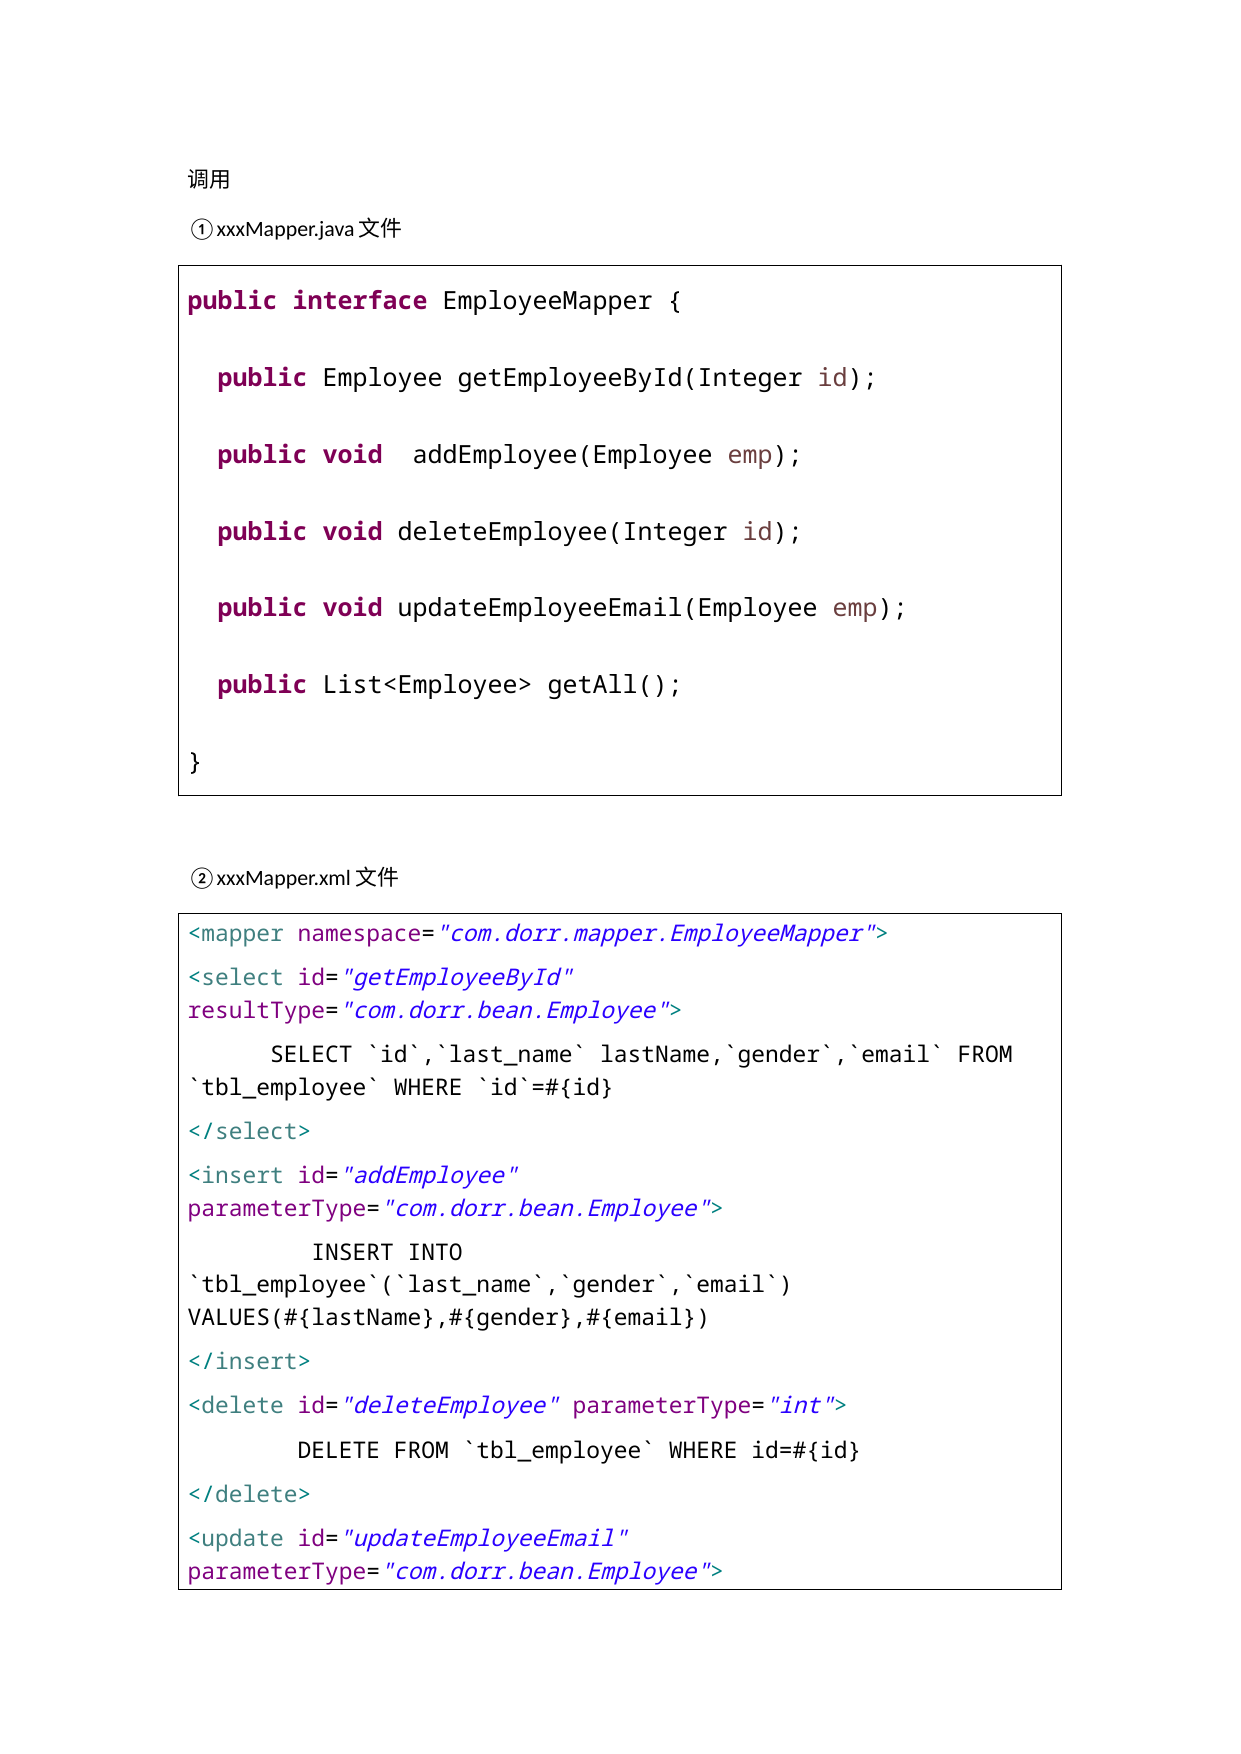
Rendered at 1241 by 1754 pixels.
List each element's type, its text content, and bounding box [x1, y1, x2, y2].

text SELECT `id`,`last_name` lastName,`gender`,`email` FROM `tbl_employee` WHERE `id`=#{id} [179, 1034, 1061, 1102]
text public void deleteEmployee(Integer id); [179, 495, 1061, 563]
text <delete id="deleteEmployee" parameterType="int"> [179, 1386, 1061, 1421]
text </delete> [179, 1474, 1061, 1510]
text ①xxxMapper.java文件 [187, 210, 1053, 243]
text </insert> [179, 1341, 1061, 1377]
text public List<Employee> getAll(); [179, 648, 1061, 716]
text } [179, 725, 1061, 795]
text public void addEmployee(Employee emp); [179, 418, 1061, 486]
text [187, 162, 1053, 194]
text public void updateEmployeeEmail(Employee emp); [179, 572, 1061, 640]
text </select> [179, 1111, 1061, 1147]
text <select id="getEmployeeById" resultType="com.dorr.bean.Employee"> [179, 958, 1061, 1026]
text DELETE FROM `tbl_employee` WHERE id=#{id} [179, 1430, 1061, 1466]
text INSERT INTO `tbl_employee`(`last_name`,`gender`,`email`) VALUES(#{lastName},#{gender},#{email}) [179, 1232, 1061, 1333]
text public interface EmployeeMapper { [179, 266, 1061, 333]
text <insert id="addEmployee" parameterType="com.dorr.bean.Employee"> [179, 1155, 1061, 1223]
text ②xxxMapper.xml文件 [187, 859, 1053, 892]
text <update id="updateEmployeeEmail" parameterType="com.dorr.bean.Employee"> [179, 1518, 1061, 1589]
text <mapper namespace="com.dorr.mapper.EmployeeMapper"> [179, 914, 1061, 949]
text public Employee getEmployeeById(Integer id); [179, 341, 1061, 409]
